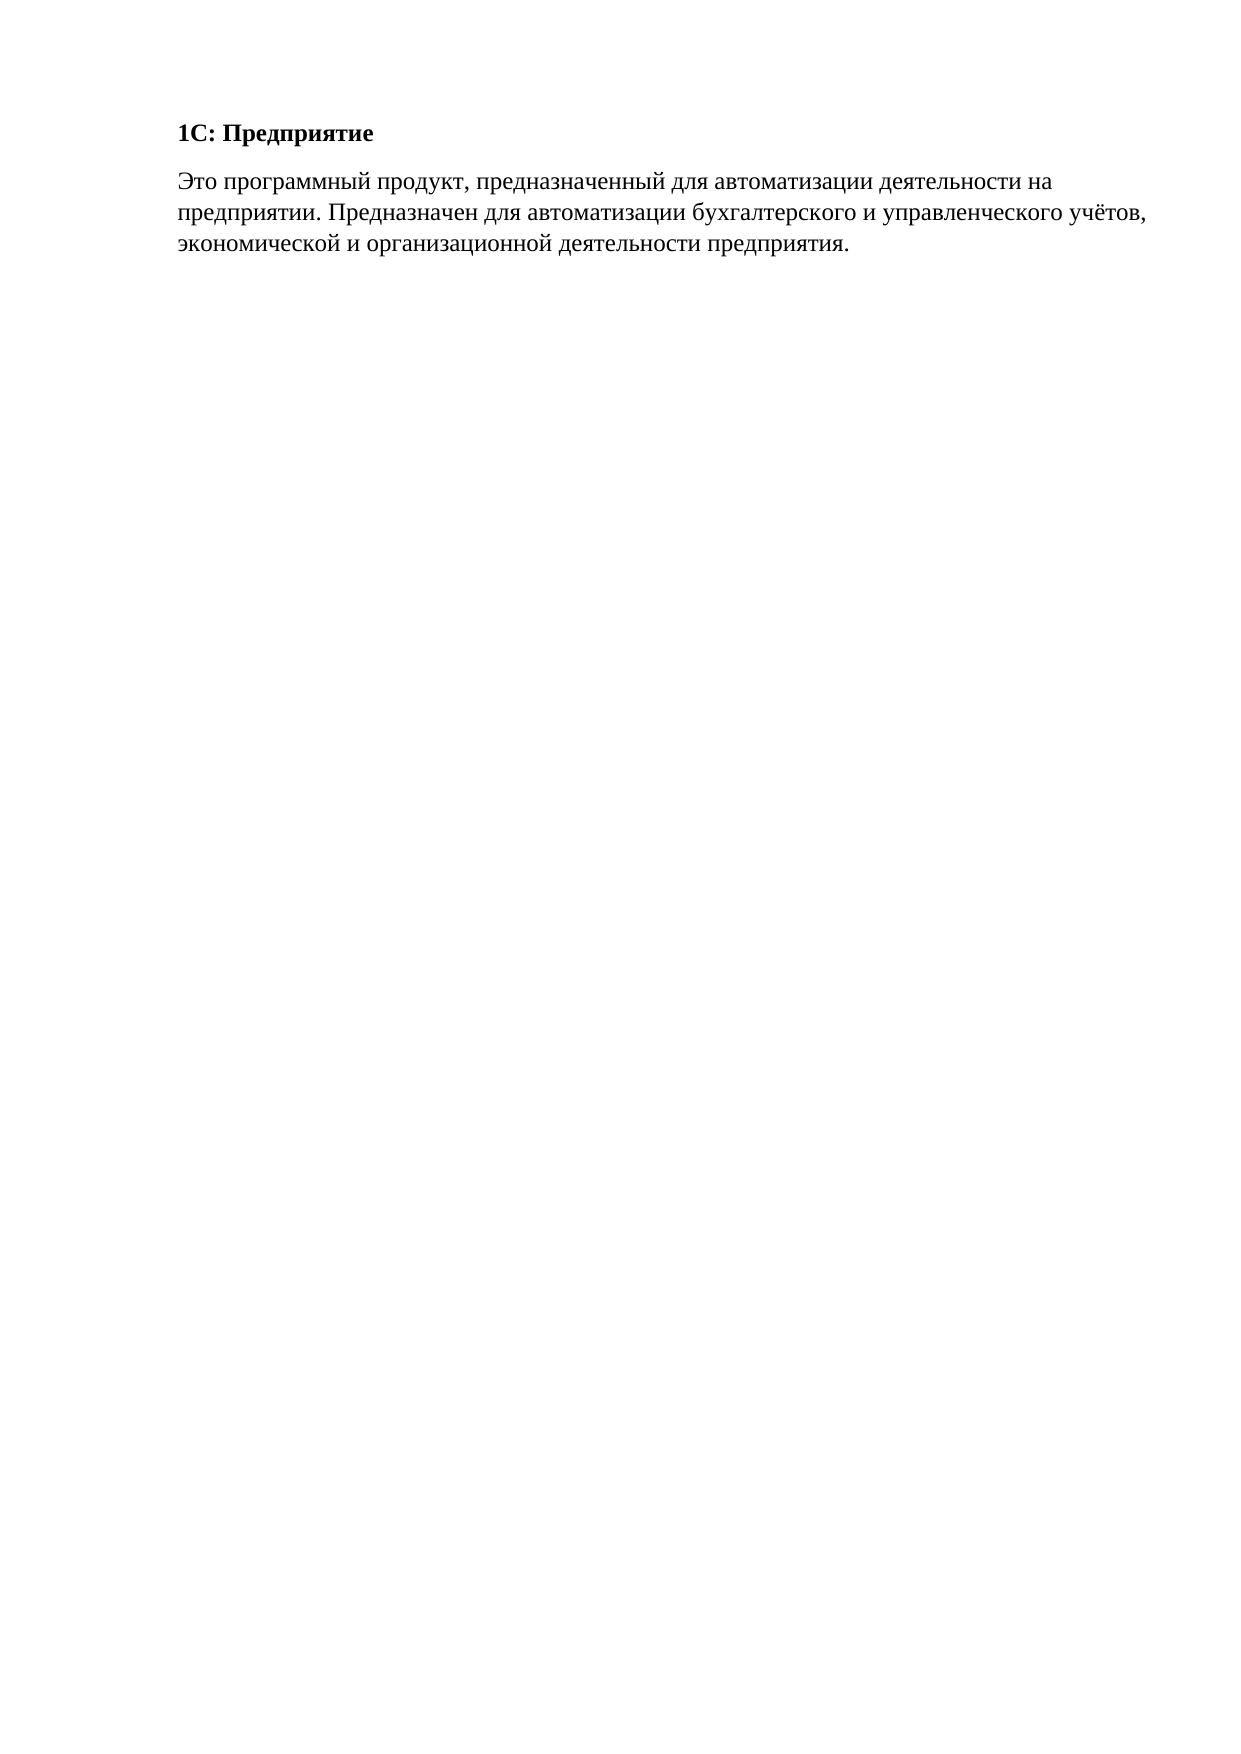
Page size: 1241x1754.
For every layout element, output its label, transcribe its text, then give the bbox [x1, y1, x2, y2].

text Это программный продукт, предназначенный для автоматизации деятельности на предприятии. Предназначен для автоматизации бухгалтерского и управленческого учётов, экономической и организационной деятельности предприятия. [177, 166, 1152, 257]
text 1С: Предприятие [177, 118, 1152, 147]
